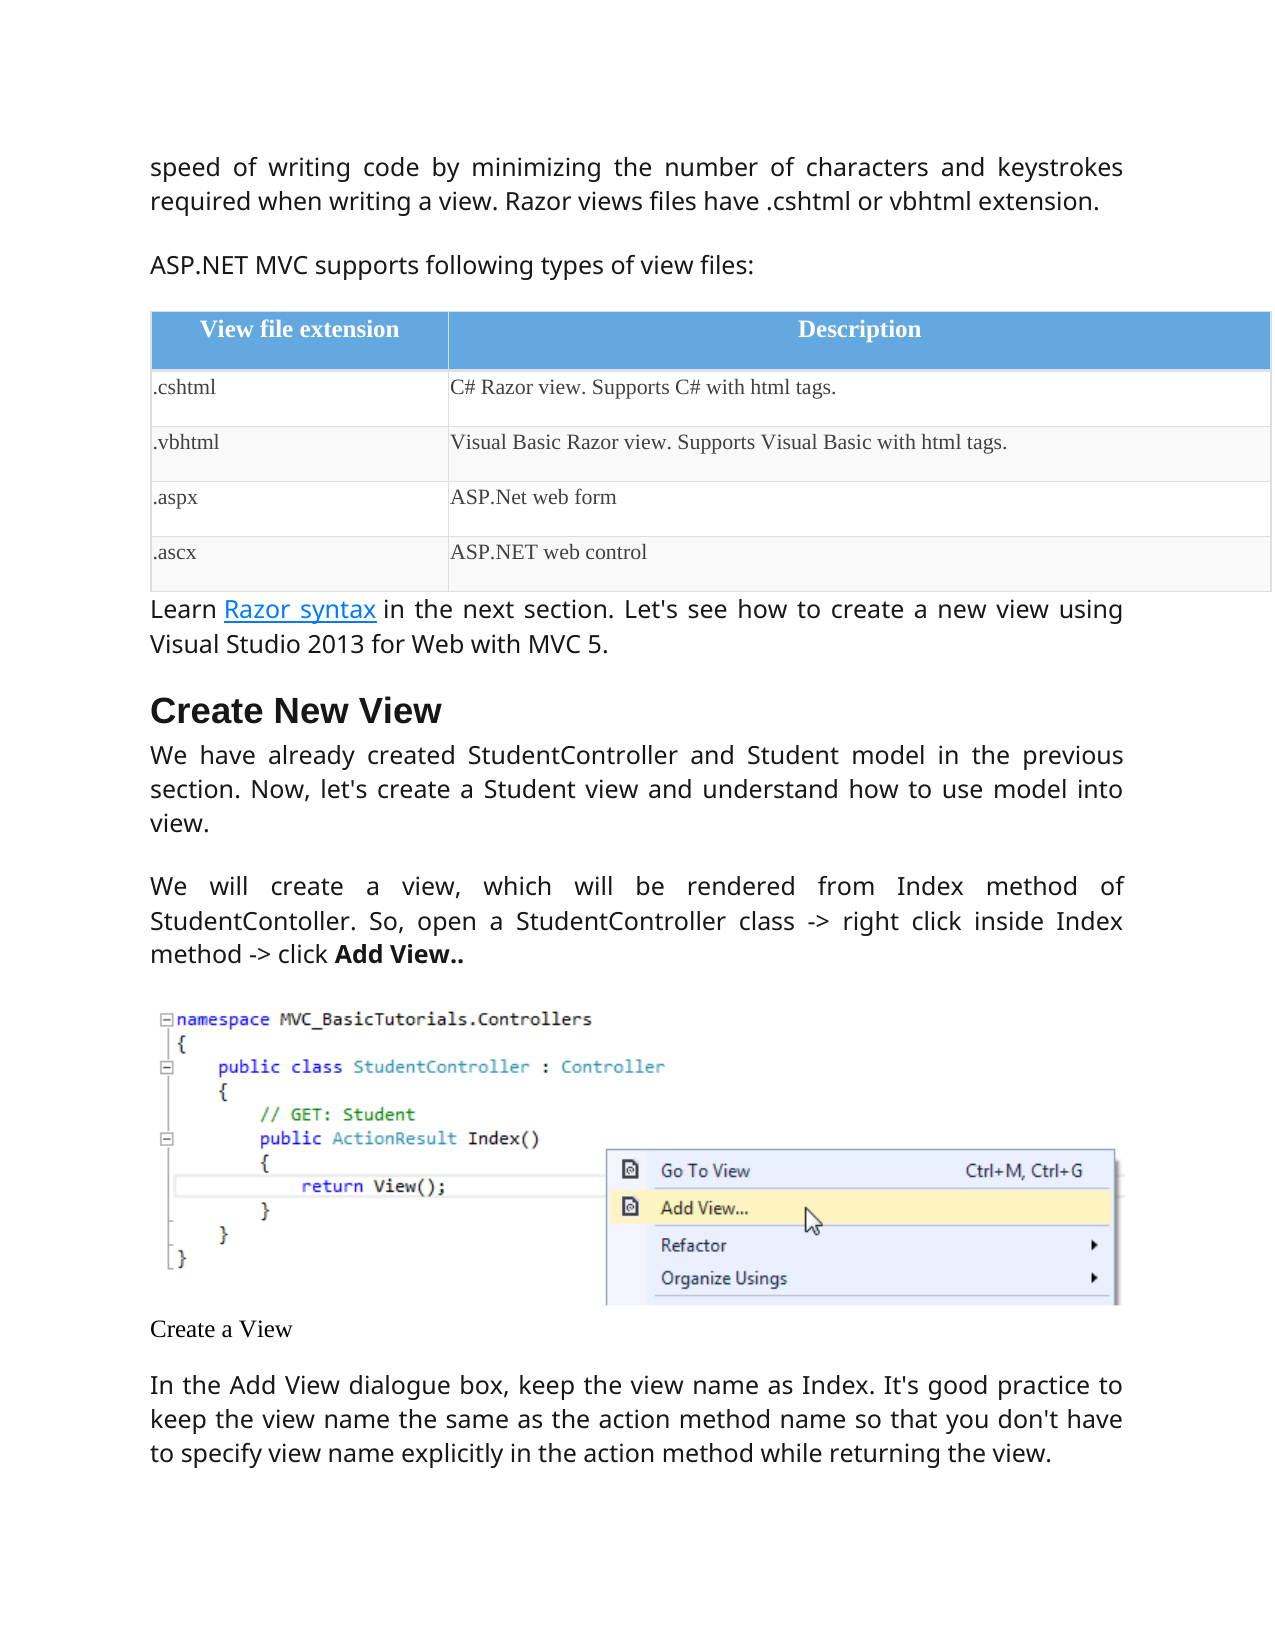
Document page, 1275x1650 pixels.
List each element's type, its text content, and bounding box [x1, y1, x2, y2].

text Create a View [150, 1310, 1125, 1343]
table_header Description [449, 312, 1270, 369]
text Learn Razor syntax in the next section. Let's see how to create a new view using Visual Studio 2013 for Web with MVC 5. [150, 592, 1125, 660]
subtitle Create New View [150, 689, 1125, 731]
table_cell .cshtml [152, 372, 448, 426]
text We will create a view, which will be rendered from Index method of StudentContoller. So, open a StudentController class -> right click inside Index method -> click Add View.. [150, 869, 1125, 971]
picture [150, 1000, 1125, 1310]
text In the Add View dialogue box, keep the view name as Index. It's good practice to keep the view name the same as the action method name so that you don't have to specify view name explicitly in the action method while returning the view. [150, 1368, 1125, 1470]
table_cell .vbhtml [152, 427, 448, 481]
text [150, 150, 1125, 218]
table_header View file extension [152, 312, 448, 369]
table_cell ASP.Net web form [449, 482, 1270, 536]
table_cell C# Razor view. Supports C# with html tags. [449, 372, 1270, 426]
table_cell Visual Basic Razor view. Supports Visual Basic with html tags. [449, 427, 1270, 481]
text ASP.NET MVC supports following types of view files: [150, 247, 1125, 281]
table_cell ASP.NET web control [449, 537, 1270, 591]
table_cell .aspx [152, 482, 448, 536]
text We have already created StudentController and Student model in the previous section. Now, let's create a Student view and understand how to use model into view. [150, 738, 1125, 840]
table_cell .ascx [152, 537, 448, 591]
